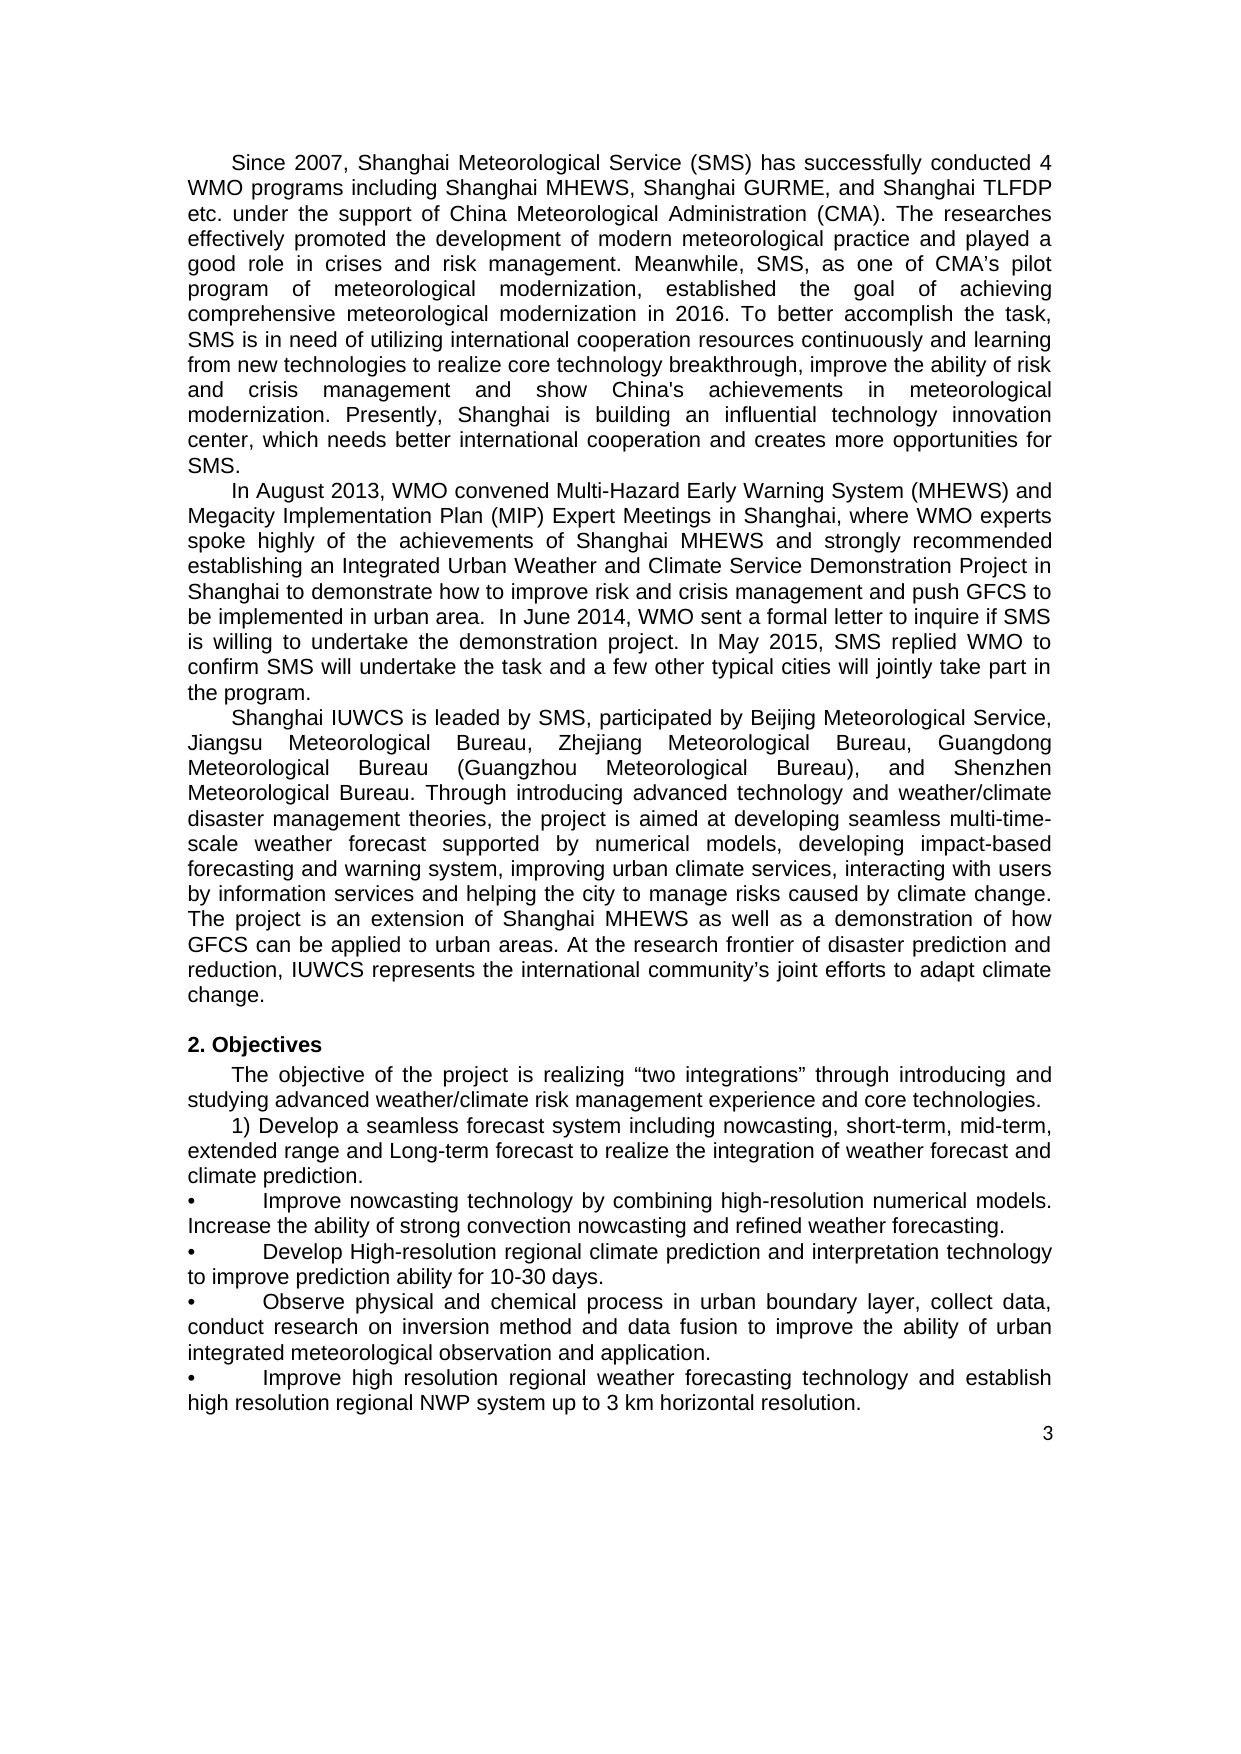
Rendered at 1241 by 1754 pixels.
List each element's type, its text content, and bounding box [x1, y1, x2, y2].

text The objective of the project is realizing “two integrations” through introducing and studying advanced weather/climate risk management experience and core technologies. [187, 1062, 1053, 1113]
text Since 2007, Shanghai Meteorological Service (SMS) has successfully conducted 4 WMO programs including Shanghai MHEWS, Shanghai GURME, and Shanghai TLFDP etc. under the support of China Meteorological Administration (CMA). The researches effectively promoted the development of modern meteorological practice and played a good role in crises and risk management. Meanwhile, SMS, as one of CMA’s pilot program of meteorological modernization, established the goal of achieving comprehensive meteorological modernization in 2016. To better accomplish the task, SMS is in need of utilizing international cooperation resources continuously and learning from new technologies to realize core technology breakthrough, improve the ability of risk and crisis management and show China's achievements in meteorological modernization. Presently, Shanghai is building an influential technology innovation center, which needs better international cooperation and creates more opportunities for SMS. [187, 150, 1053, 478]
list Improve high resolution regional weather forecasting technology and establish high resolution regional NWP system up to 3 km horizontal resolution. [187, 1365, 1053, 1415]
text 2. Objectives [187, 1032, 1053, 1057]
list Observe physical and chemical process in urban boundary layer, collect data, conduct research on inversion method and data fusion to improve the ability of urban integrated meteorological observation and application. [187, 1289, 1053, 1365]
text 1) Develop a seamless forecast system including nowcasting, short-term, mid-term, extended range and Long-term forecast to realize the integration of weather forecast and climate prediction. [187, 1113, 1053, 1188]
list Develop High-resolution regional climate prediction and interpretation technology to improve prediction ability for 10-30 days. [187, 1239, 1053, 1289]
list Improve nowcasting technology by combining high-resolution numerical models. Increase the ability of strong convection nowcasting and refined weather forecasting. [187, 1188, 1053, 1239]
text In August 2013, WMO convened Multi-Hazard Early Warning System (MHEWS) and Megacity Implementation Plan (MIP) Expert Meetings in Shanghai, where WMO experts spoke highly of the achievements of Shanghai MHEWS and strongly recommended establishing an Integrated Urban Weather and Climate Service Demonstration Project in Shanghai to demonstrate how to improve risk and crisis management and push GFCS to be implemented in urban area. In June 2014, WMO sent a formal letter to inquire if SMS is willing to undertake the demonstration project. In May 2015, SMS replied WMO to confirm SMS will undertake the task and a few other typical cities will jointly take part in the program. [187, 478, 1053, 704]
text Shanghai IUWCS is leaded by SMS, participated by Beijing Meteorological Service, Jiangsu Meteorological Bureau, Zhejiang Meteorological Bureau, Guangdong Meteorological Bureau (Guangzhou Meteorological Bureau), and Shenzhen Meteorological Bureau. Through introducing advanced technology and weather/climate disaster management theories, the project is aimed at developing seamless multi-time-scale weather forecast supported by numerical models, developing impact-based forecasting and warning system, improving urban climate services, interacting with users by information services and helping the city to manage risks caused by climate change. The project is an extension of Shanghai MHEWS as well as a demonstration of how GFCS can be applied to urban areas. At the research frontier of disaster prediction and reduction, IUWCS represents the international community’s joint efforts to adapt climate change. [187, 704, 1053, 1007]
